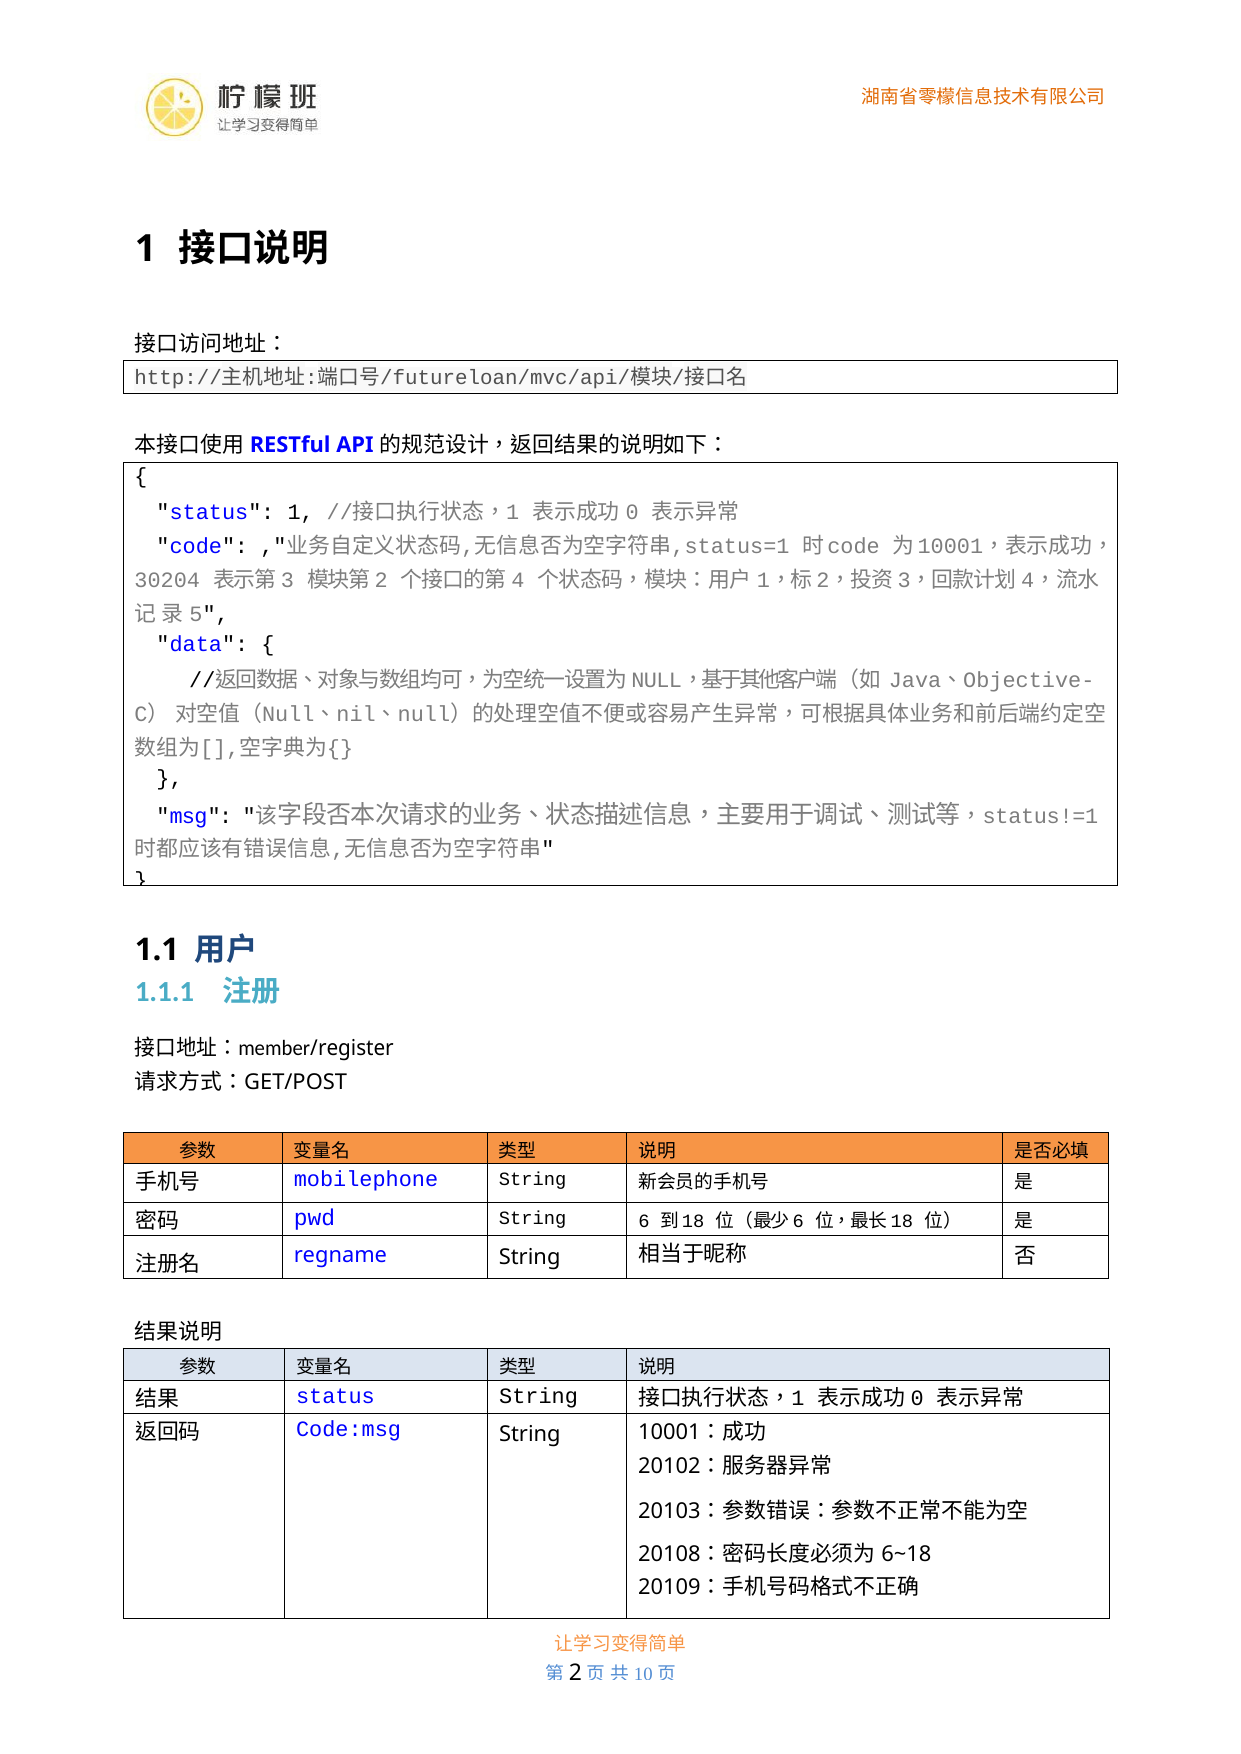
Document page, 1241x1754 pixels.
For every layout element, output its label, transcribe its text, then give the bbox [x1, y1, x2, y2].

table_cell 是 [1003, 1203, 1108, 1235]
table_cell 注册名 [124, 1236, 282, 1278]
text 结果说明 [134, 1316, 1134, 1345]
table_cell 是 [1003, 1164, 1108, 1202]
table_cell 返回码 [124, 1414, 284, 1617]
table_header 说明 [627, 1349, 1109, 1380]
list 接口说明 [134, 221, 1134, 272]
table_header 参数 [124, 1349, 284, 1380]
table_header 变量名 [283, 1133, 487, 1163]
subtitle 用户 [134, 927, 1134, 970]
table_header 类型 [488, 1349, 626, 1380]
table_header 说明 [627, 1133, 1002, 1163]
table_cell String [488, 1164, 626, 1202]
table_header 类型 [488, 1133, 626, 1163]
text 接口地址：member/register 请求方式：GET/POST [134, 1032, 418, 1096]
table_cell 否 [1003, 1236, 1108, 1278]
table_cell regname [283, 1236, 487, 1278]
text 本接口使用 RESTful API 的规范设计，返回结果的说明如下： [134, 429, 1134, 459]
table_cell String [488, 1236, 626, 1278]
table_cell 结果 [124, 1381, 284, 1413]
table_header 是否必填 [1003, 1133, 1108, 1163]
table_cell String [488, 1381, 626, 1413]
table_cell String [488, 1203, 626, 1235]
table_cell 手机号 [124, 1164, 282, 1202]
table_cell 相当于昵称 [627, 1236, 1002, 1278]
table_header 参数 [124, 1133, 282, 1163]
subtitle 注册 [134, 970, 1134, 1009]
table_cell status [285, 1381, 487, 1413]
table_cell Code:msg [285, 1414, 487, 1617]
picture [134, 73, 321, 141]
table_cell mobilephone [283, 1164, 487, 1202]
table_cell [627, 1414, 1109, 1617]
table_cell pwd [283, 1203, 487, 1235]
table_cell 接口执行状态，1 表示成功 0 表示异常 [627, 1381, 1109, 1413]
table_cell 新会员的手机号 [627, 1164, 1002, 1202]
table_cell 6 到 18 位（最少 6 位，最长 18 位） [627, 1203, 1002, 1235]
table_cell 密码 [124, 1203, 282, 1235]
table_cell String [488, 1414, 626, 1617]
table_header 变量名 [285, 1349, 487, 1380]
text 接口访问地址： [134, 327, 1134, 357]
